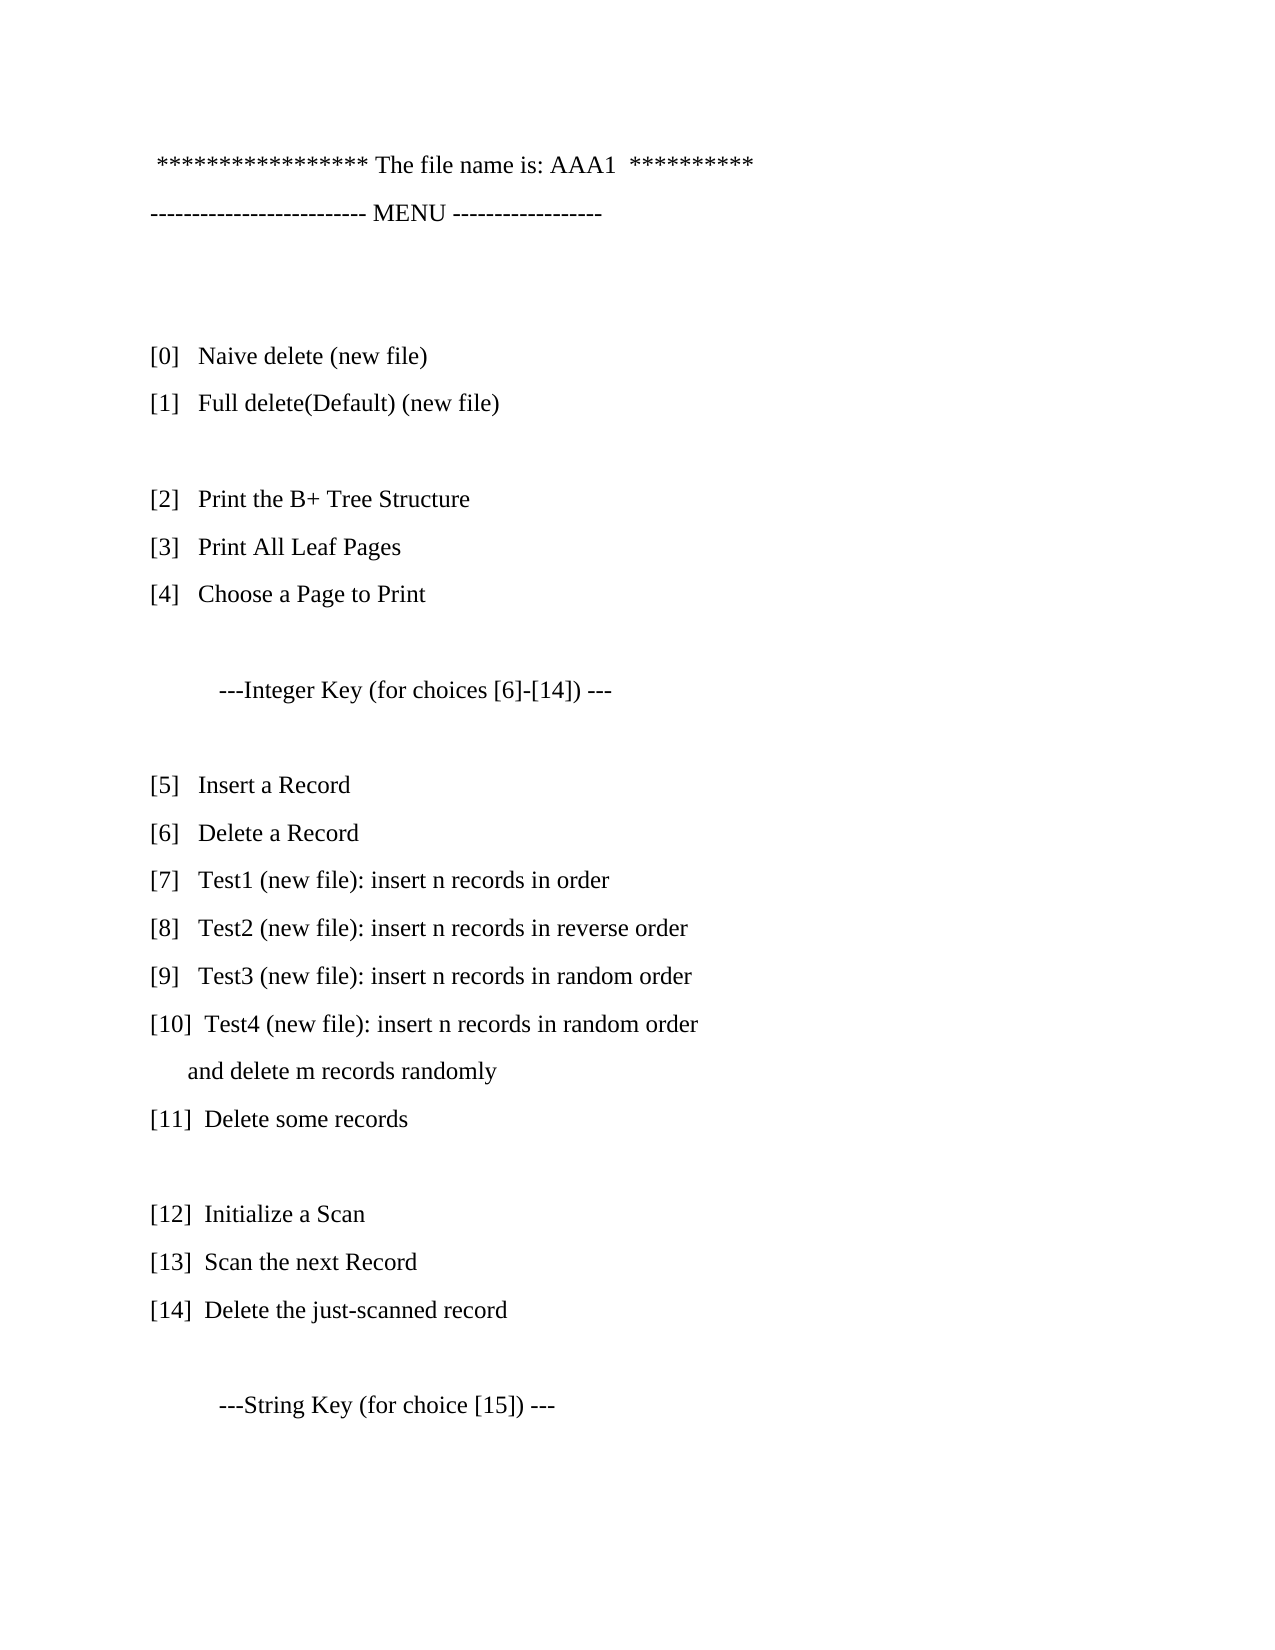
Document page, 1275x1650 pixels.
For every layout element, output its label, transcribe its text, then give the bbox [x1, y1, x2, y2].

text [8] Test2 (new file): insert n records in reverse order [150, 913, 1125, 942]
text [6] Delete a Record [150, 818, 1125, 847]
text and delete m records randomly [150, 1056, 1125, 1085]
text [13] Scan the next Record [150, 1247, 1125, 1276]
text [11] Delete some records [150, 1104, 1125, 1133]
text ---String Key (for choice [15]) --- [150, 1390, 1125, 1419]
text [4] Choose a Page to Print [150, 579, 1125, 608]
text [3] Print All Leaf Pages [150, 532, 1125, 560]
text -------------------------- MENU ------------------ [150, 198, 1125, 226]
text [7] Test1 (new file): insert n records in order [150, 866, 1125, 894]
text [14] Delete the just-scanned record [150, 1295, 1125, 1324]
text [10] Test4 (new file): insert n records in random order [150, 1009, 1125, 1037]
text [2] Print the B+ Tree Structure [150, 484, 1125, 513]
text ---Integer Key (for choices [6]-[14]) --- [150, 675, 1125, 703]
text [0] Naive delete (new file) [150, 341, 1125, 369]
text [5] Insert a Record [150, 770, 1125, 799]
text [1] Full delete(Default) (new file) [150, 388, 1125, 417]
text [12] Initialize a Scan [150, 1199, 1125, 1228]
text [9] Test3 (new file): insert n records in random order [150, 961, 1125, 990]
text ***************** The file name is: AAA1 ********** [150, 150, 1125, 179]
